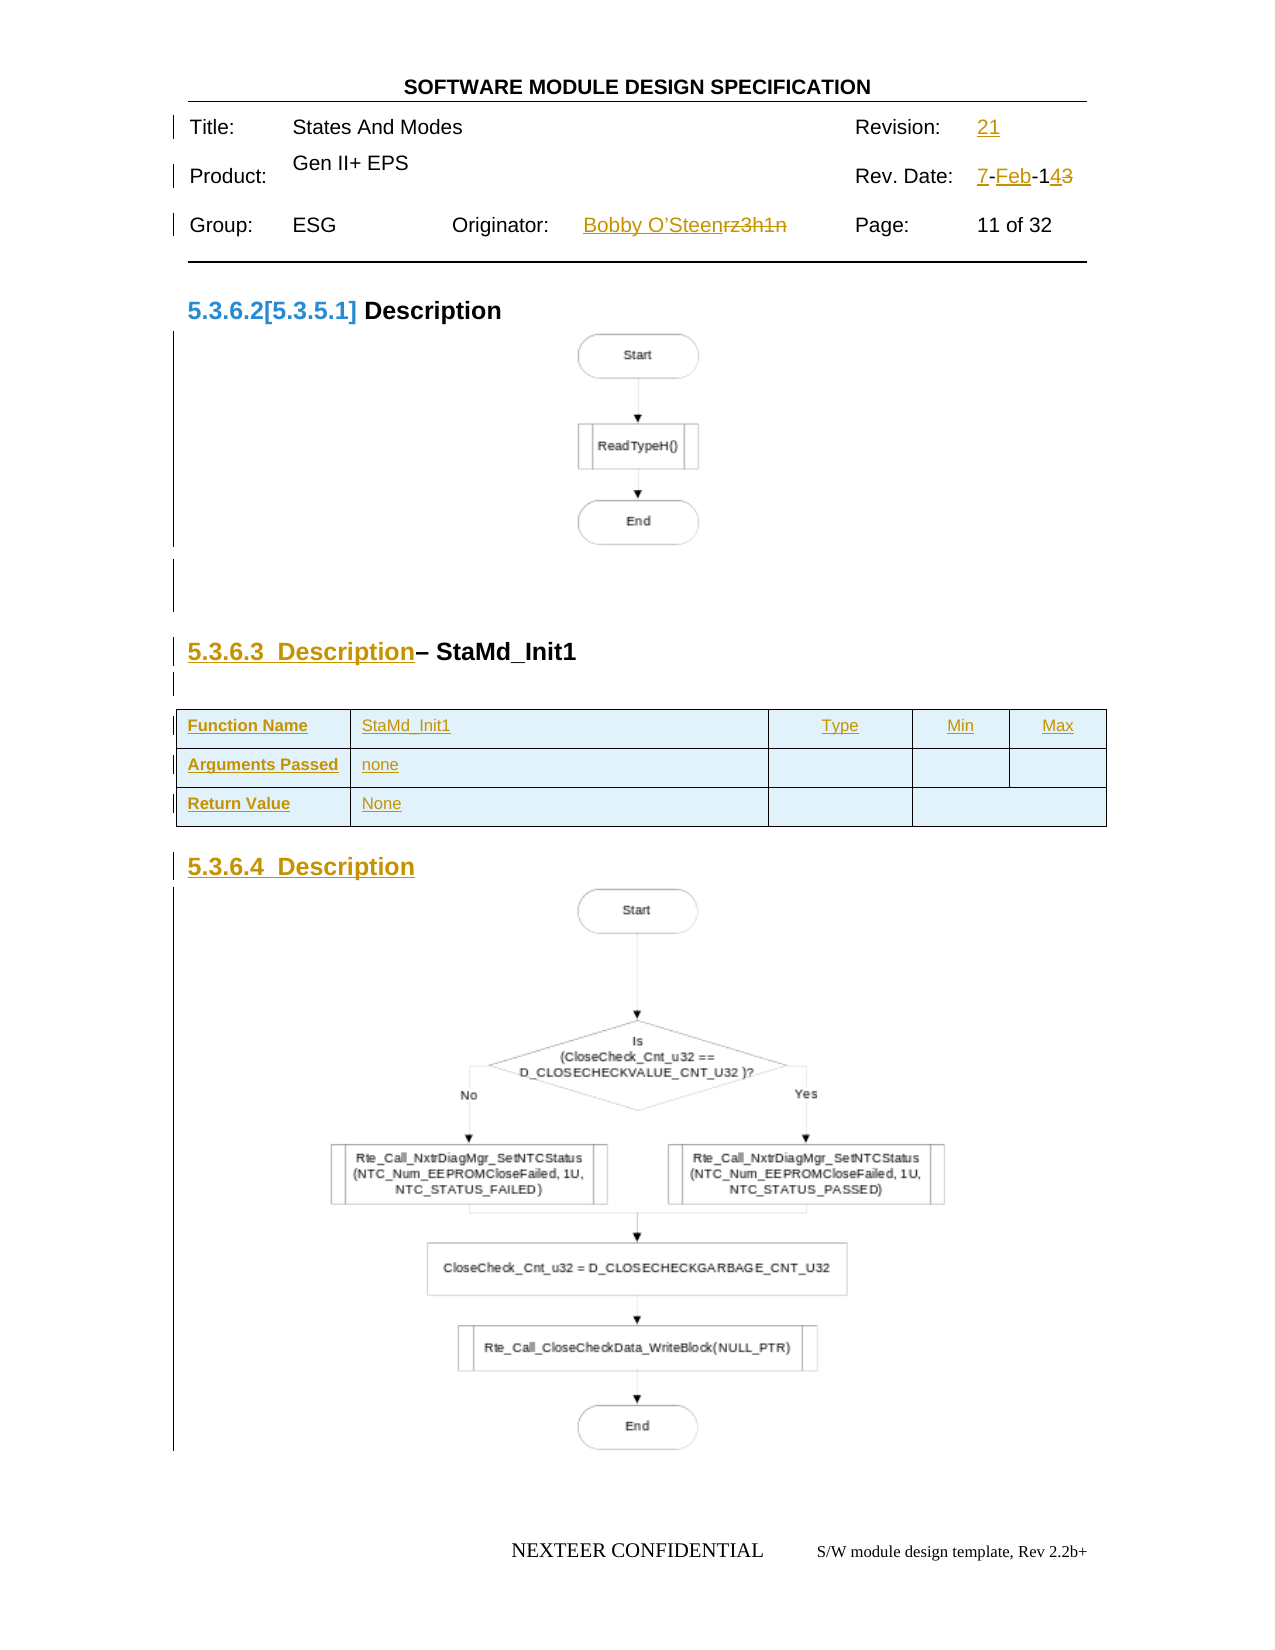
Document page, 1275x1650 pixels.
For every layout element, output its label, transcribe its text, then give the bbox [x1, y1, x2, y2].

subtitle Description [187, 296, 1087, 325]
subtitle – StaMd_Init1 [187, 637, 1087, 666]
